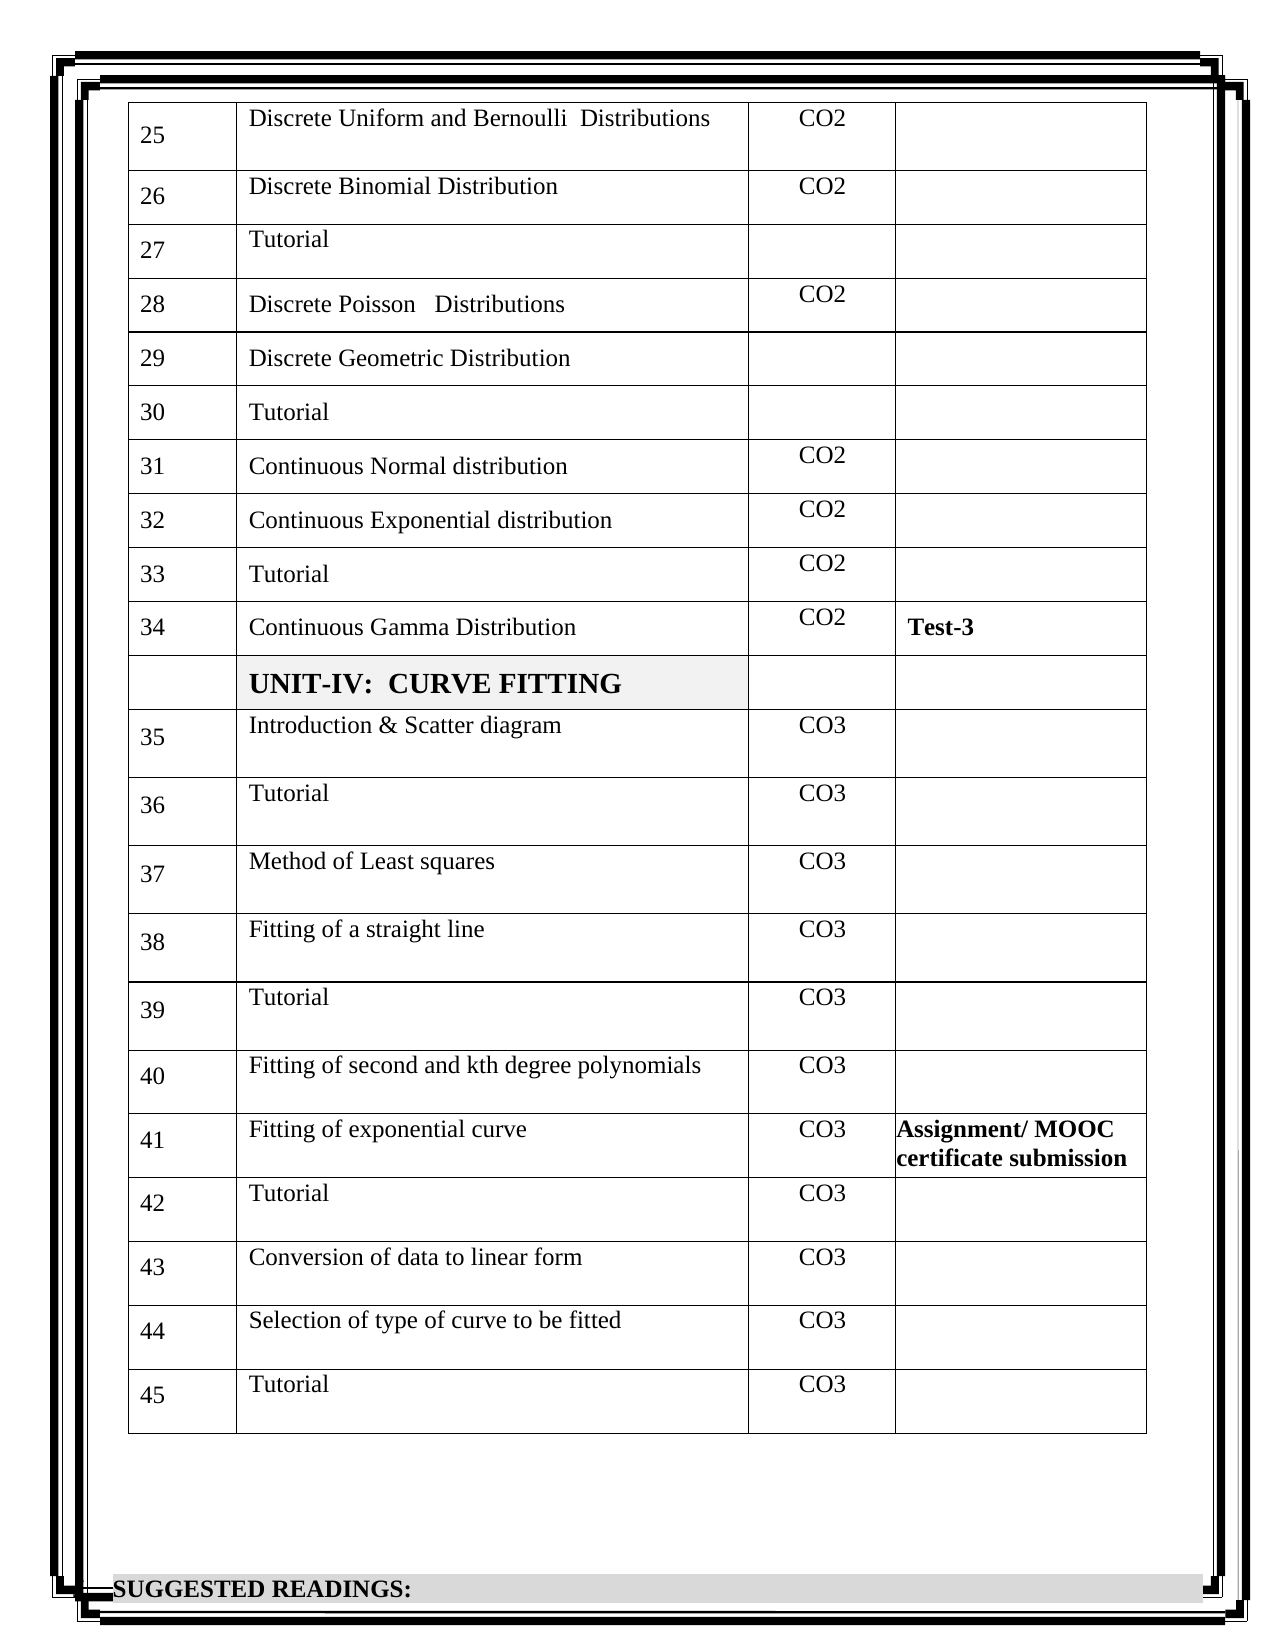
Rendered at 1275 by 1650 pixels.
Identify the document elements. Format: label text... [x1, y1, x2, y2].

table_cell [896, 1178, 1146, 1241]
table_cell [896, 710, 1146, 777]
table_cell [896, 386, 1146, 439]
table_cell 38 [129, 914, 236, 981]
table_cell [129, 656, 236, 709]
table_cell [896, 1370, 1146, 1433]
table_cell 27 [129, 225, 236, 277]
table_cell [896, 103, 1146, 170]
table_cell Discrete Binomial Distribution [237, 171, 748, 224]
table_cell CO2 [749, 440, 895, 493]
table_cell [896, 494, 1146, 547]
table_cell Continuous Gamma Distribution [237, 602, 748, 655]
table_cell [896, 225, 1146, 277]
table_cell [896, 333, 1146, 385]
table_cell [896, 279, 1146, 331]
table_cell 29 [129, 333, 236, 385]
table_cell Fitting of a straight line [237, 914, 748, 981]
table_cell CO3 [749, 1051, 895, 1113]
table_cell CO3 [749, 846, 895, 913]
table_cell 45 [129, 1370, 236, 1433]
table_cell Tutorial [237, 386, 748, 439]
table_cell Conversion of data to linear form [237, 1242, 748, 1305]
table_cell CO3 [749, 1178, 895, 1241]
table_cell [749, 386, 895, 439]
list SUGGESTED READINGS: [72, 1574, 113, 1603]
table_cell Tutorial [237, 548, 748, 601]
table_cell [896, 440, 1146, 493]
table_cell [896, 171, 1146, 224]
table_cell Tutorial [237, 225, 748, 277]
table_cell Introduction & Scatter diagram [237, 710, 748, 777]
table_cell 34 [129, 602, 236, 655]
table_cell Tutorial [237, 1178, 748, 1241]
table_cell [896, 778, 1146, 845]
table_cell Tutorial [237, 1370, 748, 1433]
table_cell Fitting of exponential curve [237, 1114, 748, 1177]
table_cell Fitting of second and kth degree polynomials [237, 1051, 748, 1113]
table_cell [896, 548, 1146, 601]
table_cell CO3 [749, 1306, 895, 1369]
table_cell [749, 333, 895, 385]
table_cell CO3 [749, 1370, 895, 1433]
table_cell 43 [129, 1242, 236, 1305]
table_cell CO3 [749, 1242, 895, 1305]
table_cell [749, 225, 895, 277]
table_cell CO3 [749, 1114, 895, 1177]
table_cell Discrete Uniform and Bernoulli Distributions [237, 103, 748, 170]
table_cell Assignment/ MOOC certificate submission [896, 1114, 1146, 1177]
table_cell Selection of type of curve to be fitted [237, 1306, 748, 1369]
table_cell CO3 [749, 778, 895, 845]
table_cell [896, 914, 1146, 981]
table_cell 25 [129, 103, 236, 170]
table_cell 35 [129, 710, 236, 777]
table_cell 30 [129, 386, 236, 439]
table_cell [896, 846, 1146, 913]
table_cell CO2 [749, 494, 895, 547]
table_cell [896, 1242, 1146, 1305]
table_cell Discrete Poisson Distributions [237, 279, 748, 331]
table_cell Tutorial [237, 983, 748, 1049]
table_cell Continuous Exponential distribution [237, 494, 748, 547]
table_cell 36 [129, 778, 236, 845]
table_cell [896, 656, 1146, 709]
table_cell CO2 [749, 602, 895, 655]
table_cell 44 [129, 1306, 236, 1369]
table_cell 37 [129, 846, 236, 913]
table_cell CO2 [749, 103, 895, 170]
table_cell CO2 [749, 548, 895, 601]
table_cell Continuous Normal distribution [237, 440, 748, 493]
table_cell Method of Least squares [237, 846, 748, 913]
table_cell [896, 983, 1146, 1049]
table_cell 42 [129, 1178, 236, 1241]
table_cell 26 [129, 171, 236, 224]
table_cell 33 [129, 548, 236, 601]
table_cell 40 [129, 1051, 236, 1113]
table_cell CO2 [749, 171, 895, 224]
table_cell CO2 [749, 279, 895, 331]
table_cell 39 [129, 983, 236, 1049]
table_cell 41 [129, 1114, 236, 1177]
table_cell CO3 [749, 914, 895, 981]
table_cell [896, 1051, 1146, 1113]
table_cell Test-3 [896, 602, 1146, 655]
table_cell [896, 1306, 1146, 1369]
table_cell 31 [129, 440, 236, 493]
table_cell Tutorial [237, 778, 748, 845]
table_cell CO3 [749, 710, 895, 777]
table_cell 32 [129, 494, 236, 547]
table_cell UNIT-IV: CURVE FITTING [237, 656, 748, 709]
table_cell 28 [129, 279, 236, 331]
table_cell Discrete Geometric Distribution [237, 333, 748, 385]
table_cell CO3 [749, 983, 895, 1049]
table_cell [749, 656, 895, 709]
